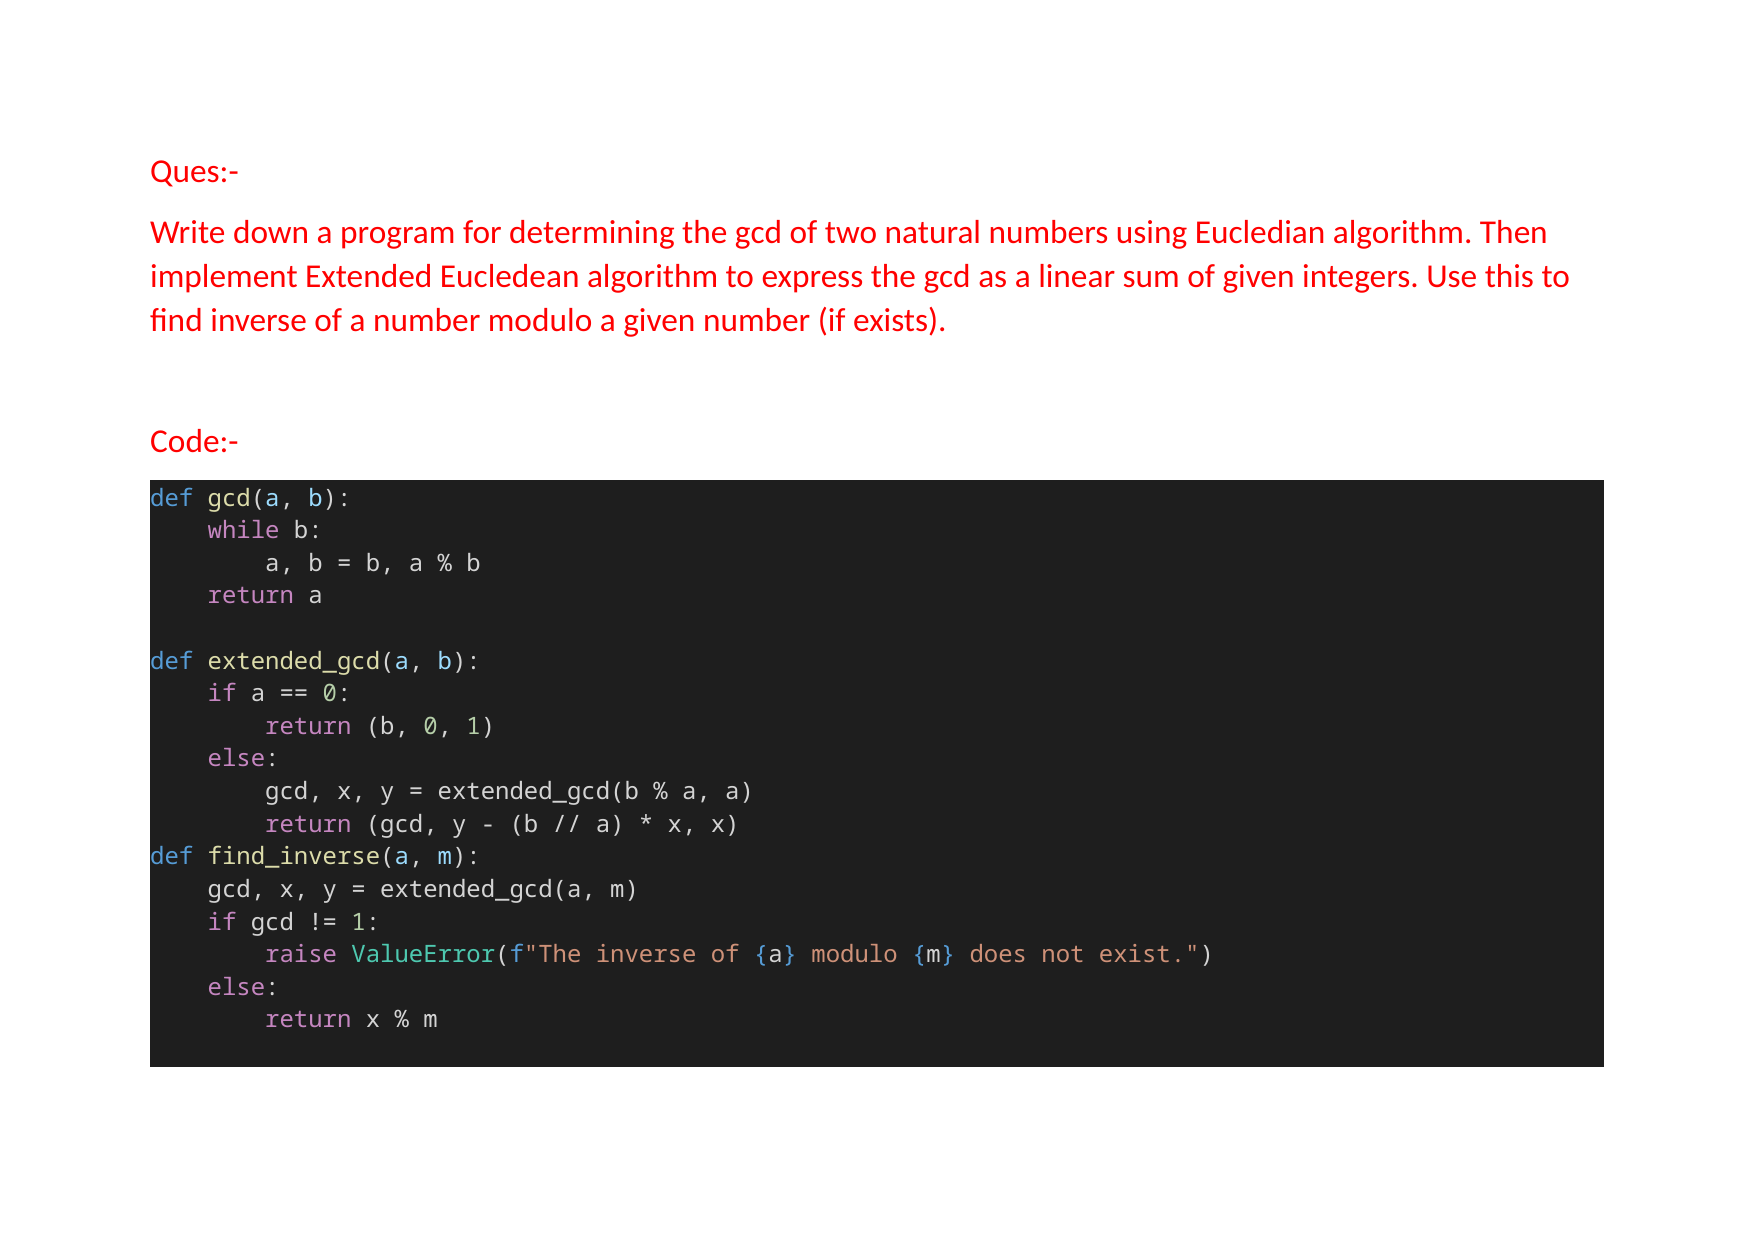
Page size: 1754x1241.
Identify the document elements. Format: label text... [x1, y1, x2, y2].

text return a [150, 578, 1604, 611]
text Write down a program for determining the gcd of two natural numbers using Eucledian algorithm. Then implement Extended Eucledean algorithm to express the gcd as a linear sum of given integers. Use this to find inverse of a number modulo a given number (if exists). [150, 211, 1604, 339]
text def find_inverse(a, m): [150, 839, 1604, 872]
text Ques:- [150, 150, 1604, 191]
text if a == 0: [150, 676, 1604, 709]
text if gcd != 1: [150, 904, 1604, 937]
text Code:- [150, 420, 1604, 461]
text while b: [150, 513, 1604, 546]
text a, b = b, a % b [150, 546, 1604, 578]
text else: [150, 741, 1604, 774]
text return (gcd, y - (b // a) * x, x) [150, 806, 1604, 839]
text def extended_gcd(a, b): [150, 643, 1604, 676]
text gcd, x, y = extended_gcd(b % a, a) [150, 774, 1604, 806]
text gcd, x, y = extended_gcd(a, m) [150, 872, 1604, 904]
text else: [150, 969, 1604, 1002]
text return x % m [150, 1002, 1604, 1035]
text def gcd(a, b): [150, 480, 1604, 513]
text return (b, 0, 1) [150, 709, 1604, 741]
text raise ValueError(f"The inverse of {a} modulo {m} does not exist.") [150, 937, 1604, 969]
